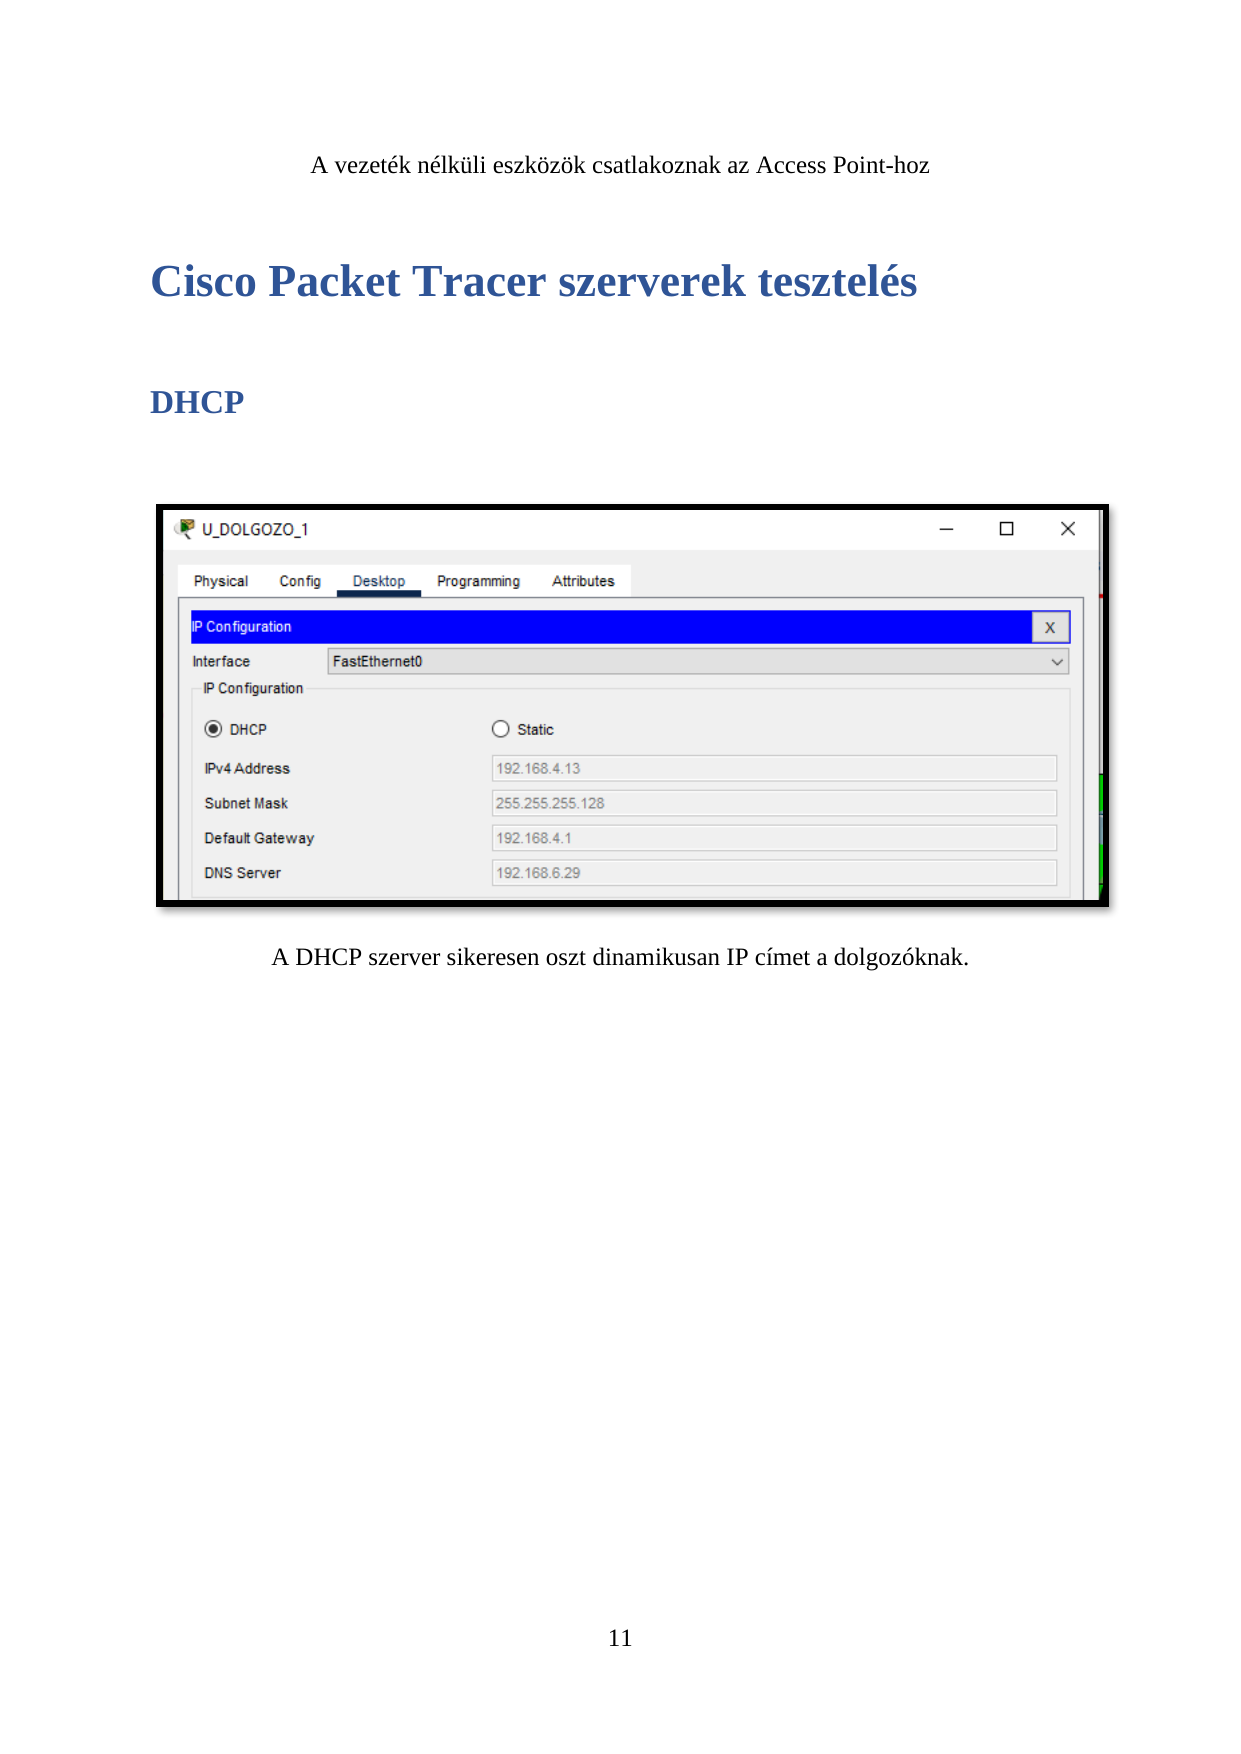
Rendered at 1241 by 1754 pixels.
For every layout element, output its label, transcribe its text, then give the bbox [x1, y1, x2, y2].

subtitle Cisco Packet Tracer szerverek tesztelés [150, 254, 1090, 306]
text A vezeték nélküli eszközök csatlakoznak az Access Point-hoz [150, 150, 1090, 179]
picture [163, 510, 1103, 900]
text A DHCP szerver sikeresen oszt dinamikusan IP címet a dolgozóknak. [150, 942, 1090, 971]
subtitle DHCP [150, 383, 1090, 421]
